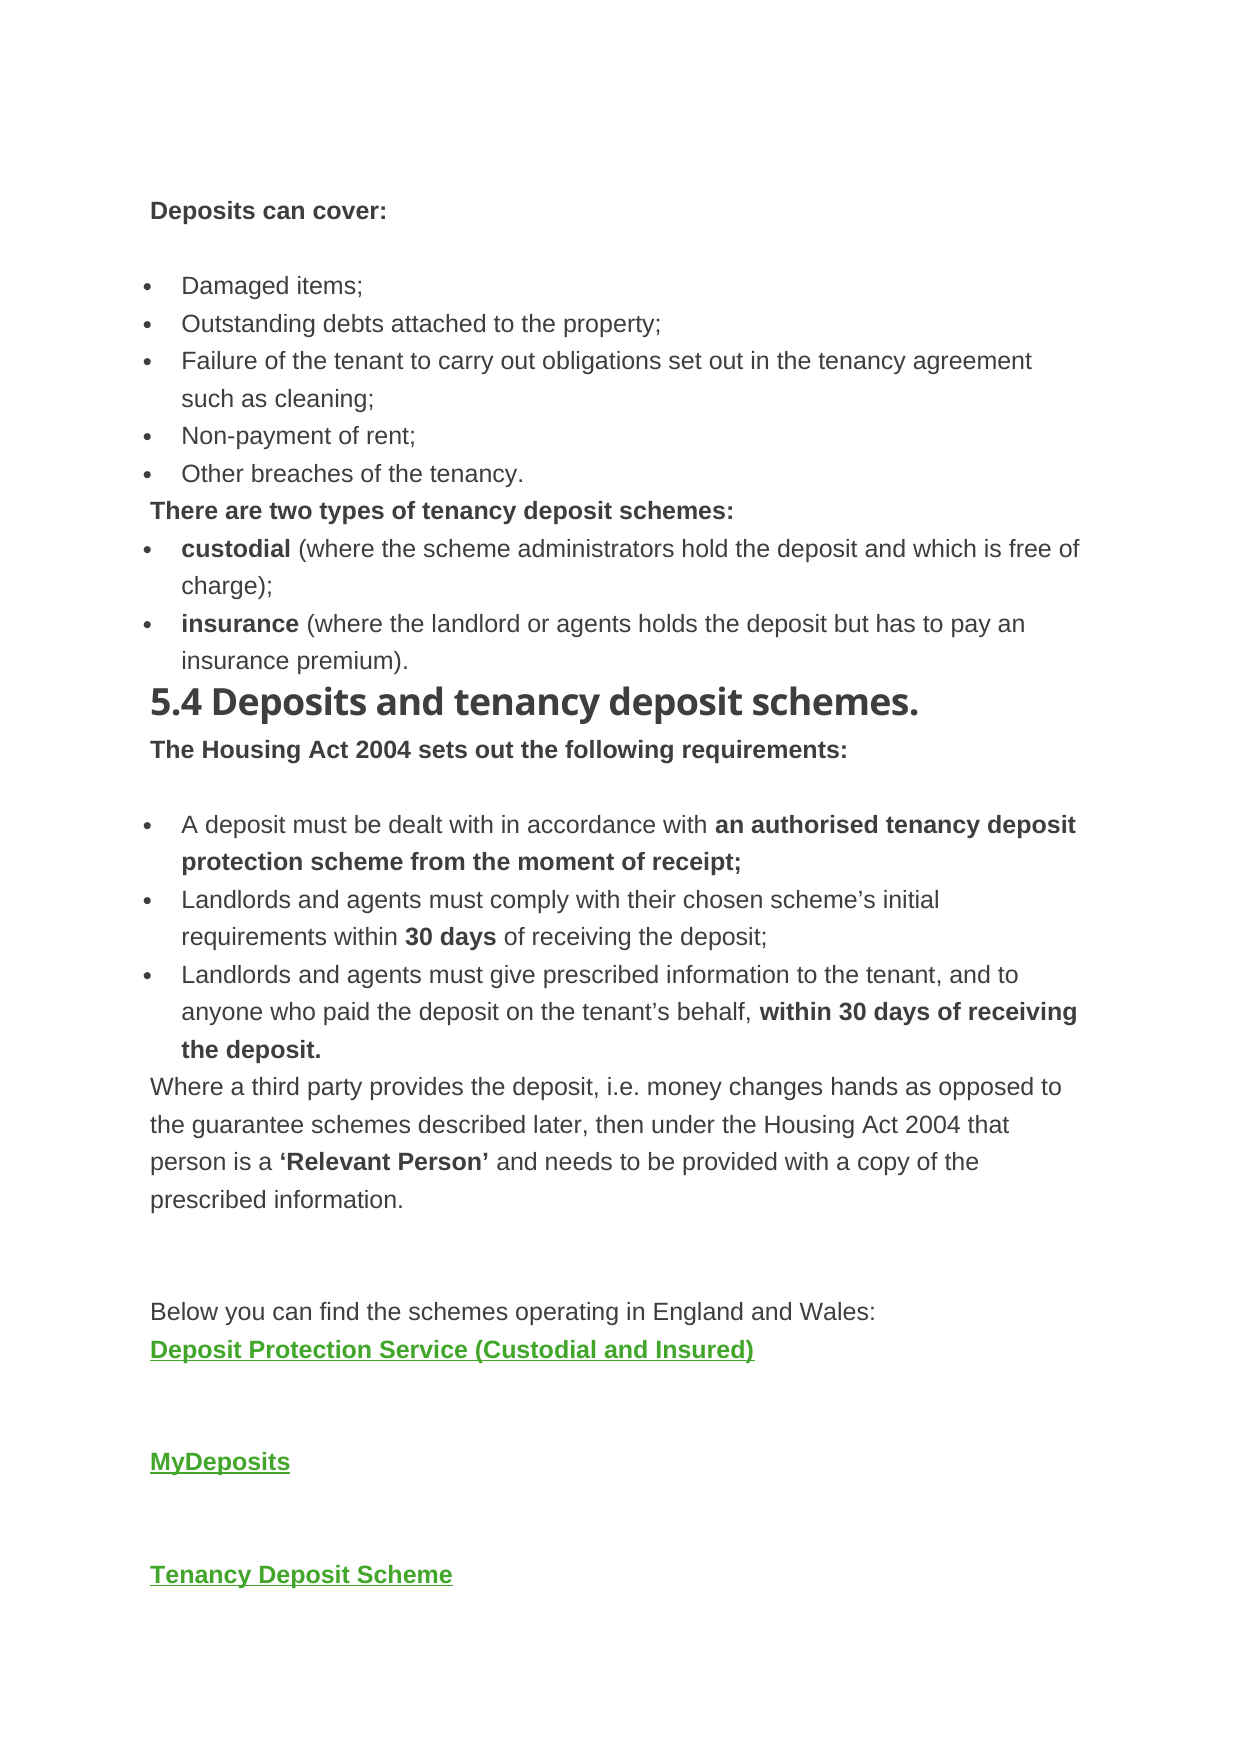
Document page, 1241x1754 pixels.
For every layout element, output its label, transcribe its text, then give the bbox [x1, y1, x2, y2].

list Failure of the tenant to carry out obligations set out in the tenancy agreement such as cleaning; [144, 337, 1090, 412]
list custodial (where the scheme administrators hold the deposit and which is free of charge); [144, 525, 1090, 600]
list Other breaches of the tenancy. [144, 450, 1090, 487]
text Deposit Protection Service (Custodial and Insured) [150, 1326, 1090, 1438]
list A deposit must be dealt with in accordance with an authorised tenancy deposit protection scheme from the moment of receipt; [144, 801, 1090, 876]
text The Housing Act 2004 sets out the following requirements: [150, 726, 1090, 763]
list Non-payment of rent; [144, 412, 1090, 450]
text Where a third party provides the deposit, i.e. money changes hands as opposed to the guarantee schemes described later, then under the Housing Act 2004 that person is a ‘Relevant Person’ and needs to be provided with a copy of the prescribed information. [150, 1063, 1090, 1288]
list insurance (where the landlord or agents holds the deposit but has to pay an insurance premium). [144, 600, 1090, 675]
text Tenancy Deposit Scheme [150, 1551, 1090, 1588]
text There are two types of tenancy deposit schemes: [150, 487, 1090, 525]
list Damaged items; [144, 262, 1090, 300]
list Landlords and agents must comply with their chosen scheme’s initial requirements within 30 days of receiving the deposit; [144, 876, 1090, 951]
text MyDeposits [150, 1438, 1090, 1551]
list Outstanding debts attached to the property; [144, 300, 1090, 337]
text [150, 150, 1090, 225]
text 5.4 Deposits and tenancy deposit schemes. [150, 675, 1090, 726]
text Below you can find the schemes operating in England and Wales: [150, 1288, 1090, 1326]
list Landlords and agents must give prescribed information to the tenant, and to anyone who paid the deposit on the tenant’s behalf, within 30 days of receiving the deposit. [144, 951, 1090, 1063]
